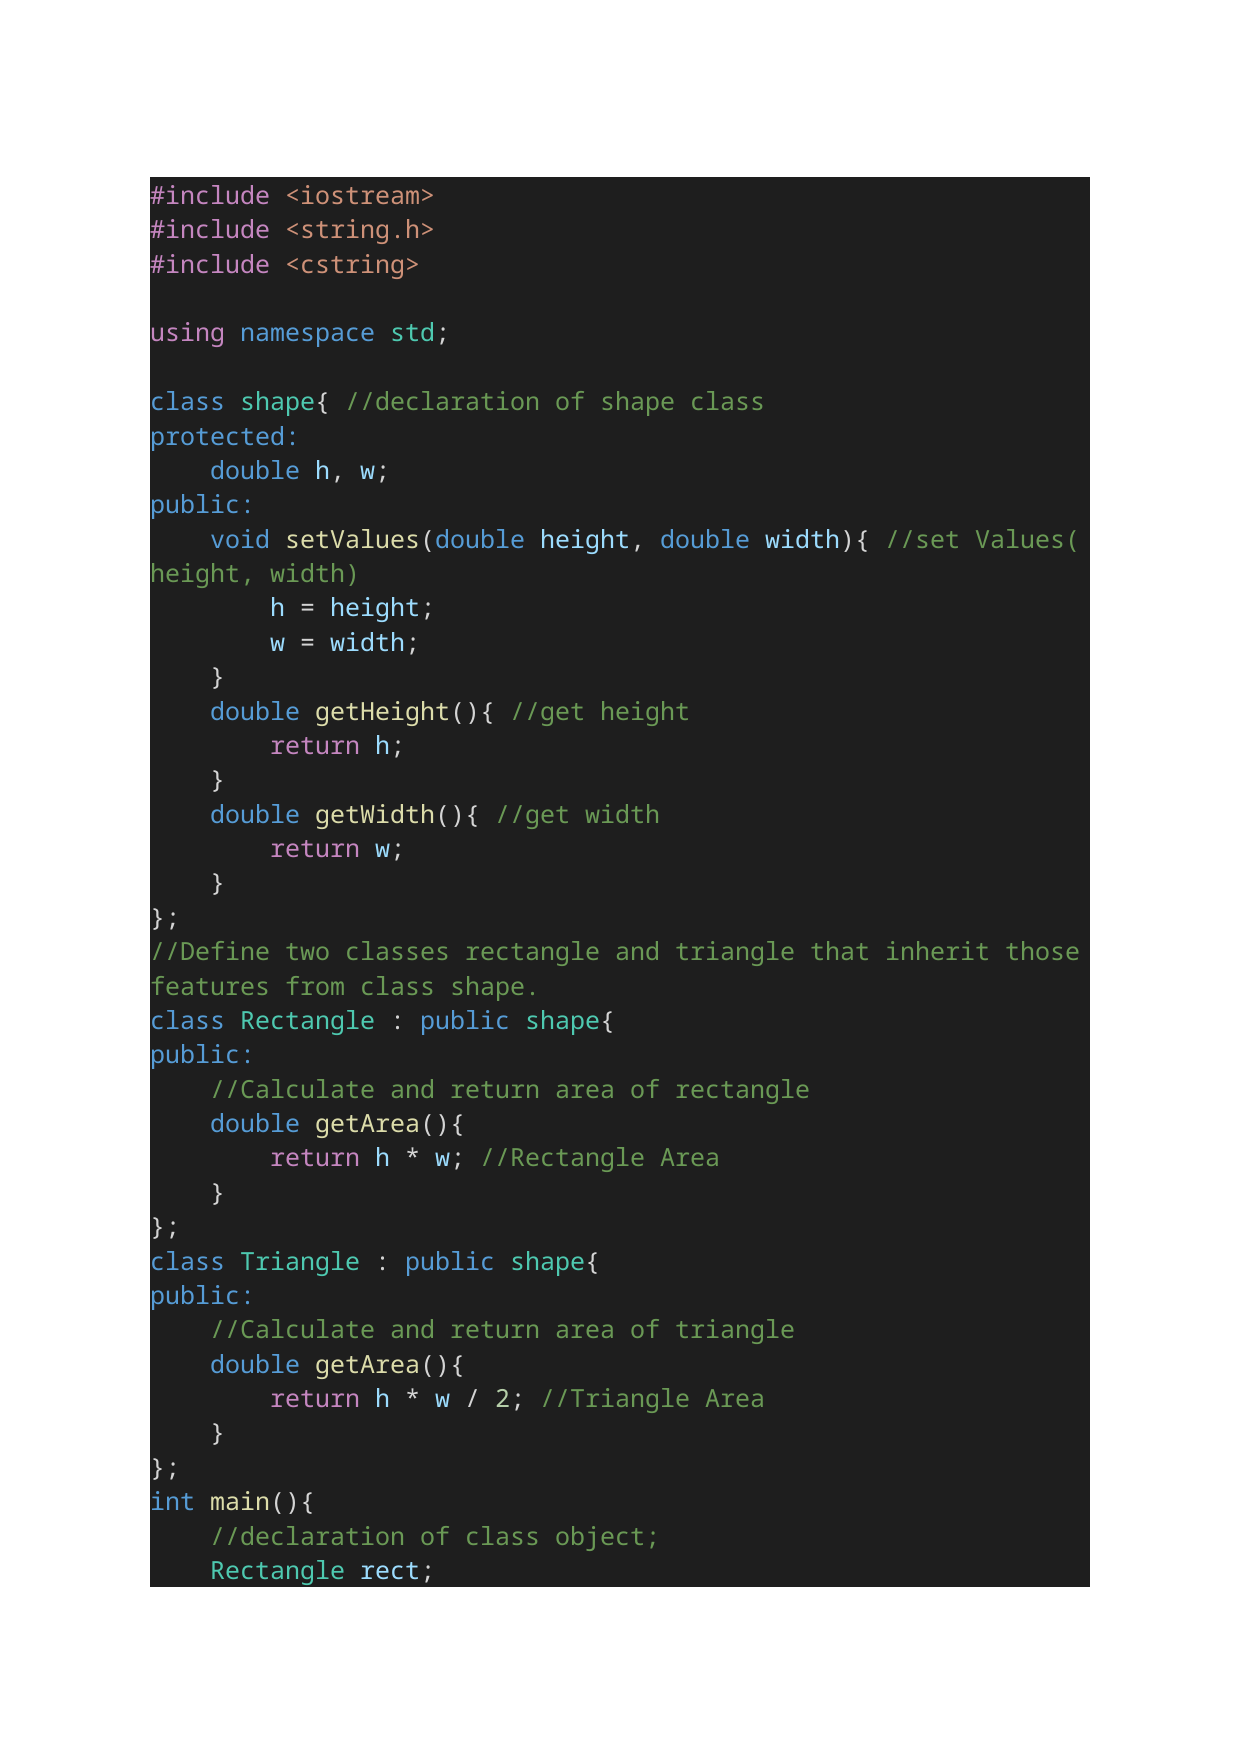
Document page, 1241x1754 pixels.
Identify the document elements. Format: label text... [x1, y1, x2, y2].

text } [150, 1415, 1090, 1449]
text h = height; [150, 590, 1090, 624]
text w = width; [150, 624, 1090, 658]
text double h, w; [150, 452, 1090, 487]
text #include <string.h> [150, 212, 1090, 246]
text return h * w; //Rectangle Area [150, 1140, 1090, 1174]
text }; [150, 1449, 1090, 1483]
text using namespace std; [150, 315, 1090, 349]
text } [150, 658, 1090, 693]
text } [150, 762, 1090, 796]
text return w; [150, 830, 1090, 865]
text public: [150, 1277, 1090, 1312]
text protected: [150, 418, 1090, 452]
text public: [150, 1037, 1090, 1071]
text class shape{ //declaration of shape class [150, 383, 1090, 418]
text //declaration of class object; [150, 1518, 1090, 1552]
text return h; [150, 727, 1090, 762]
text double getHeight(){ //get height [150, 693, 1090, 727]
text double getArea(){ [150, 1105, 1090, 1140]
text }; [150, 899, 1090, 933]
text double getWidth(){ //get width [150, 796, 1090, 830]
text } [150, 865, 1090, 899]
text return h * w / 2; //Triangle Area [150, 1380, 1090, 1415]
text }; [150, 1208, 1090, 1243]
text #include <cstring> [150, 246, 1090, 280]
text #include <iostream> [150, 177, 1090, 212]
text double getArea(){ [150, 1346, 1090, 1380]
text public: [150, 487, 1090, 521]
text void setValues(double height, double width){ //set Values(height, width) [150, 521, 1090, 590]
text Rectangle rect; [150, 1552, 1090, 1587]
text } [150, 1174, 1090, 1208]
text //Define two classes rectangle and triangle that inherit those features from class shape. [150, 933, 1090, 1002]
text //Calculate and return area of rectangle [150, 1071, 1090, 1105]
text //Calculate and return area of triangle [150, 1312, 1090, 1346]
text class Triangle : public shape{ [150, 1243, 1090, 1277]
text int main(){ [150, 1483, 1090, 1518]
text class Rectangle : public shape{ [150, 1002, 1090, 1037]
